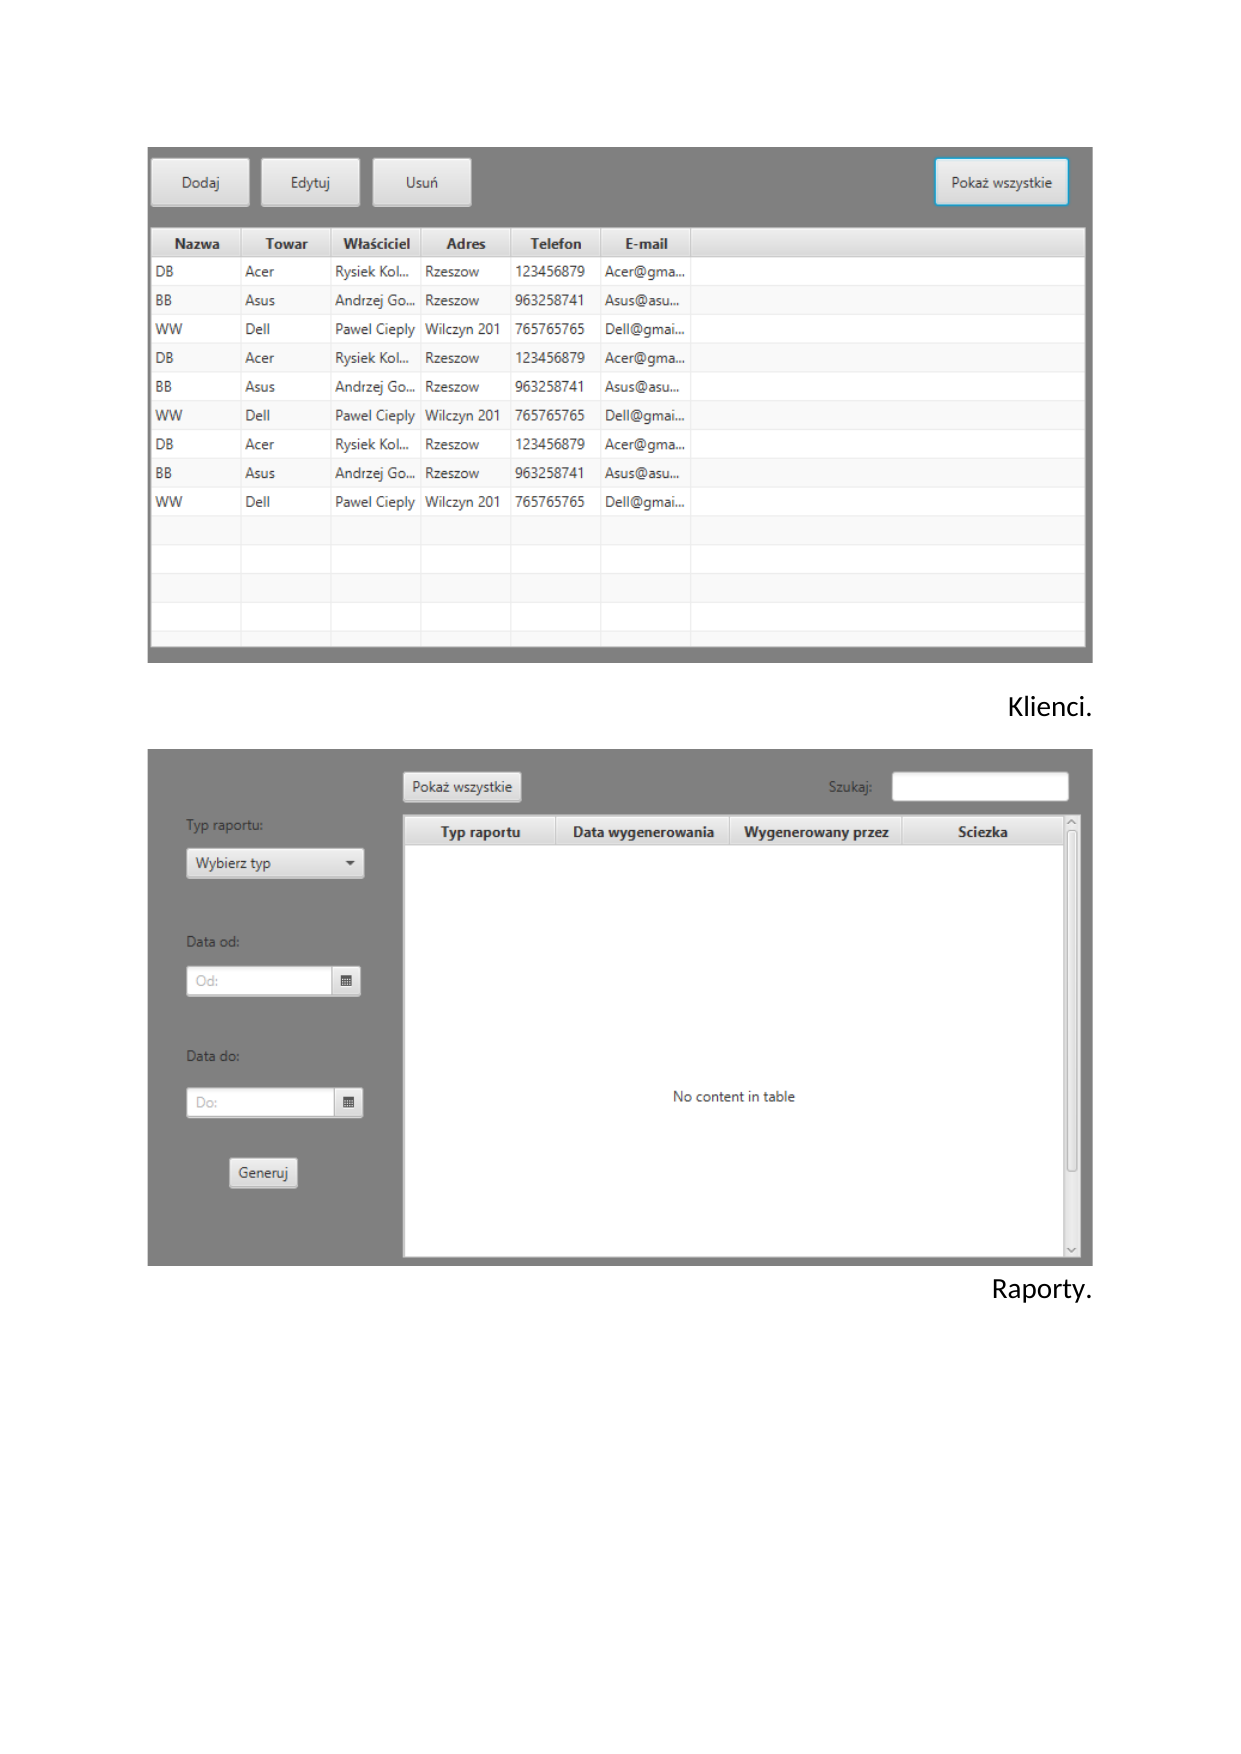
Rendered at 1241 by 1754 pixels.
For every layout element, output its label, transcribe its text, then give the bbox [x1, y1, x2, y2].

picture [147, 749, 1093, 1266]
text Raporty. [148, 1266, 1093, 1306]
picture [147, 147, 1093, 663]
text Klienci. [148, 688, 1093, 723]
